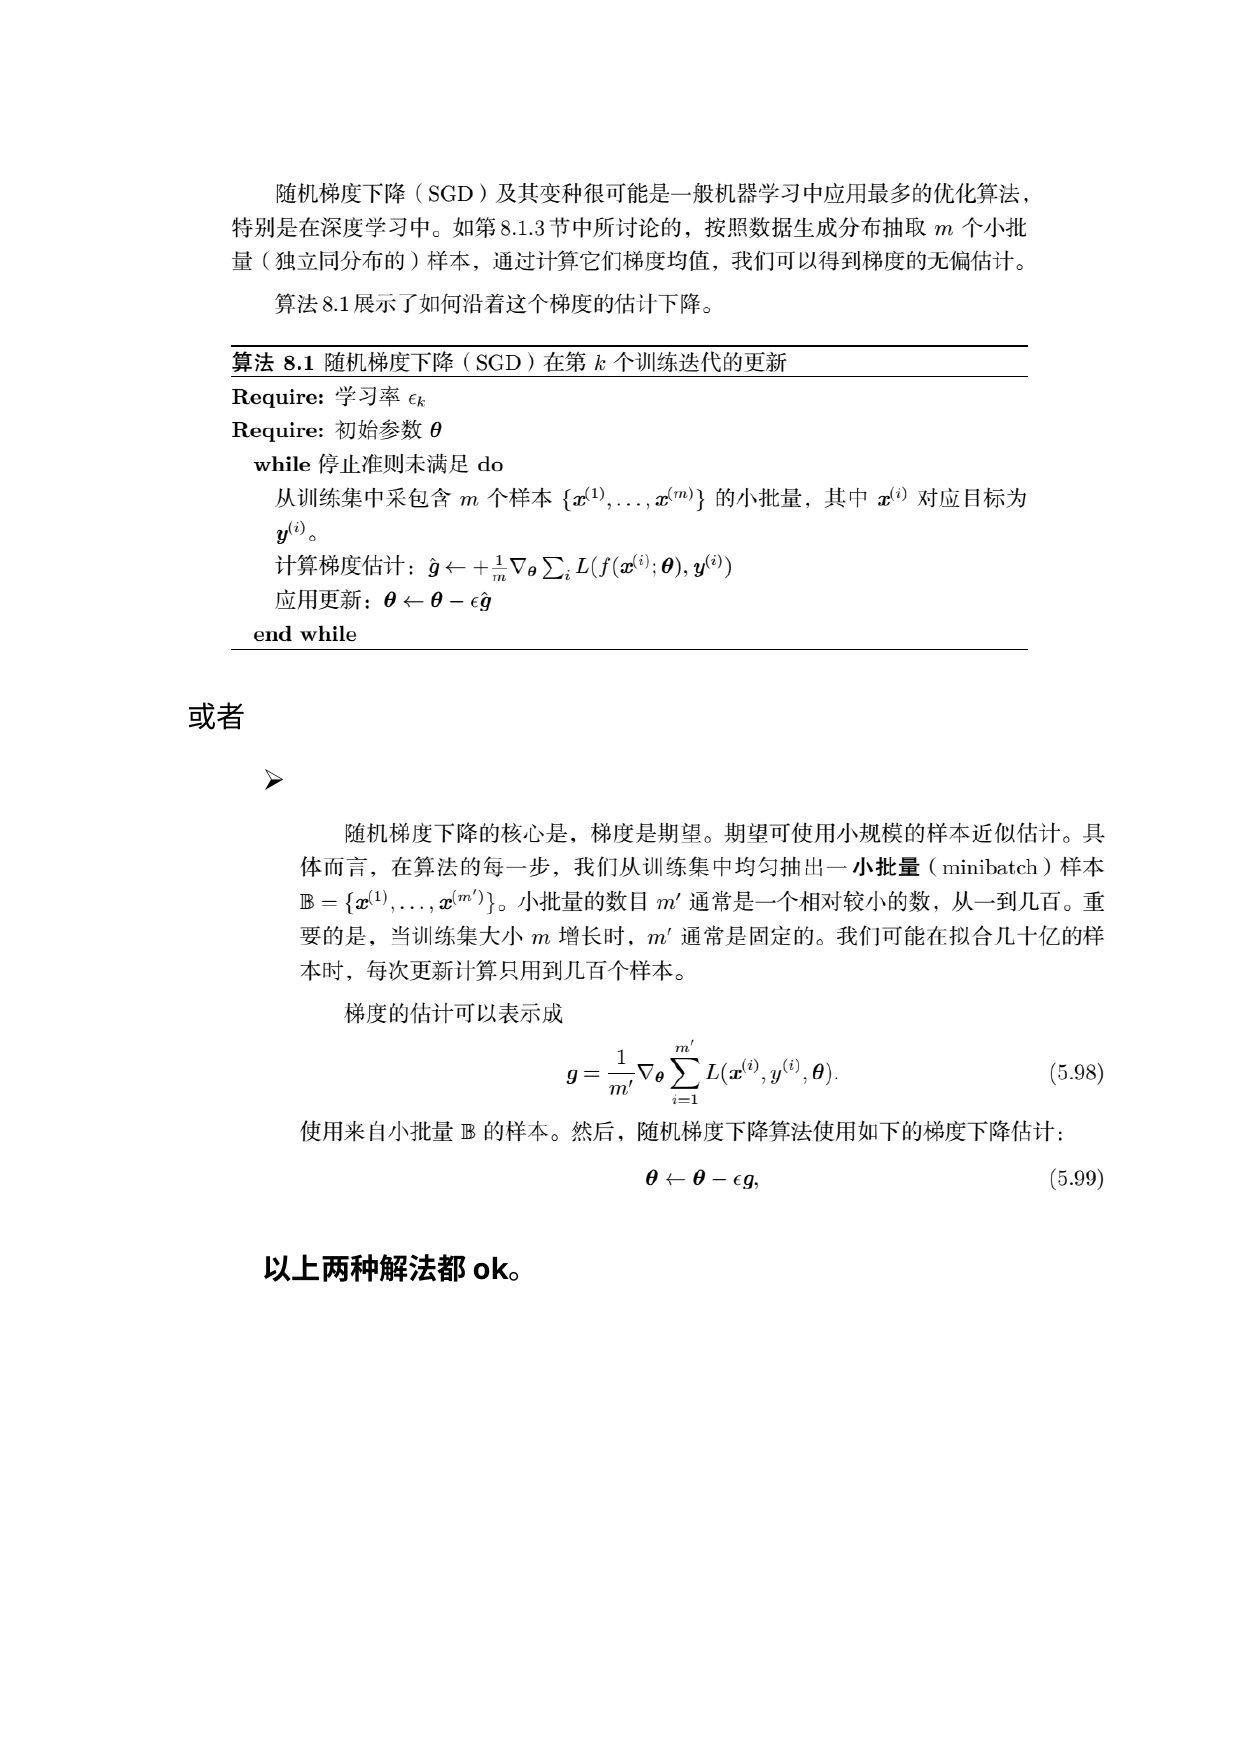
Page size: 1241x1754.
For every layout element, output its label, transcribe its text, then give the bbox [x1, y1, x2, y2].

picture [262, 812, 1128, 1228]
text 或者 [187, 682, 1053, 747]
list 以上两种解法都ok。 [262, 1234, 1053, 1299]
picture [187, 162, 1053, 674]
